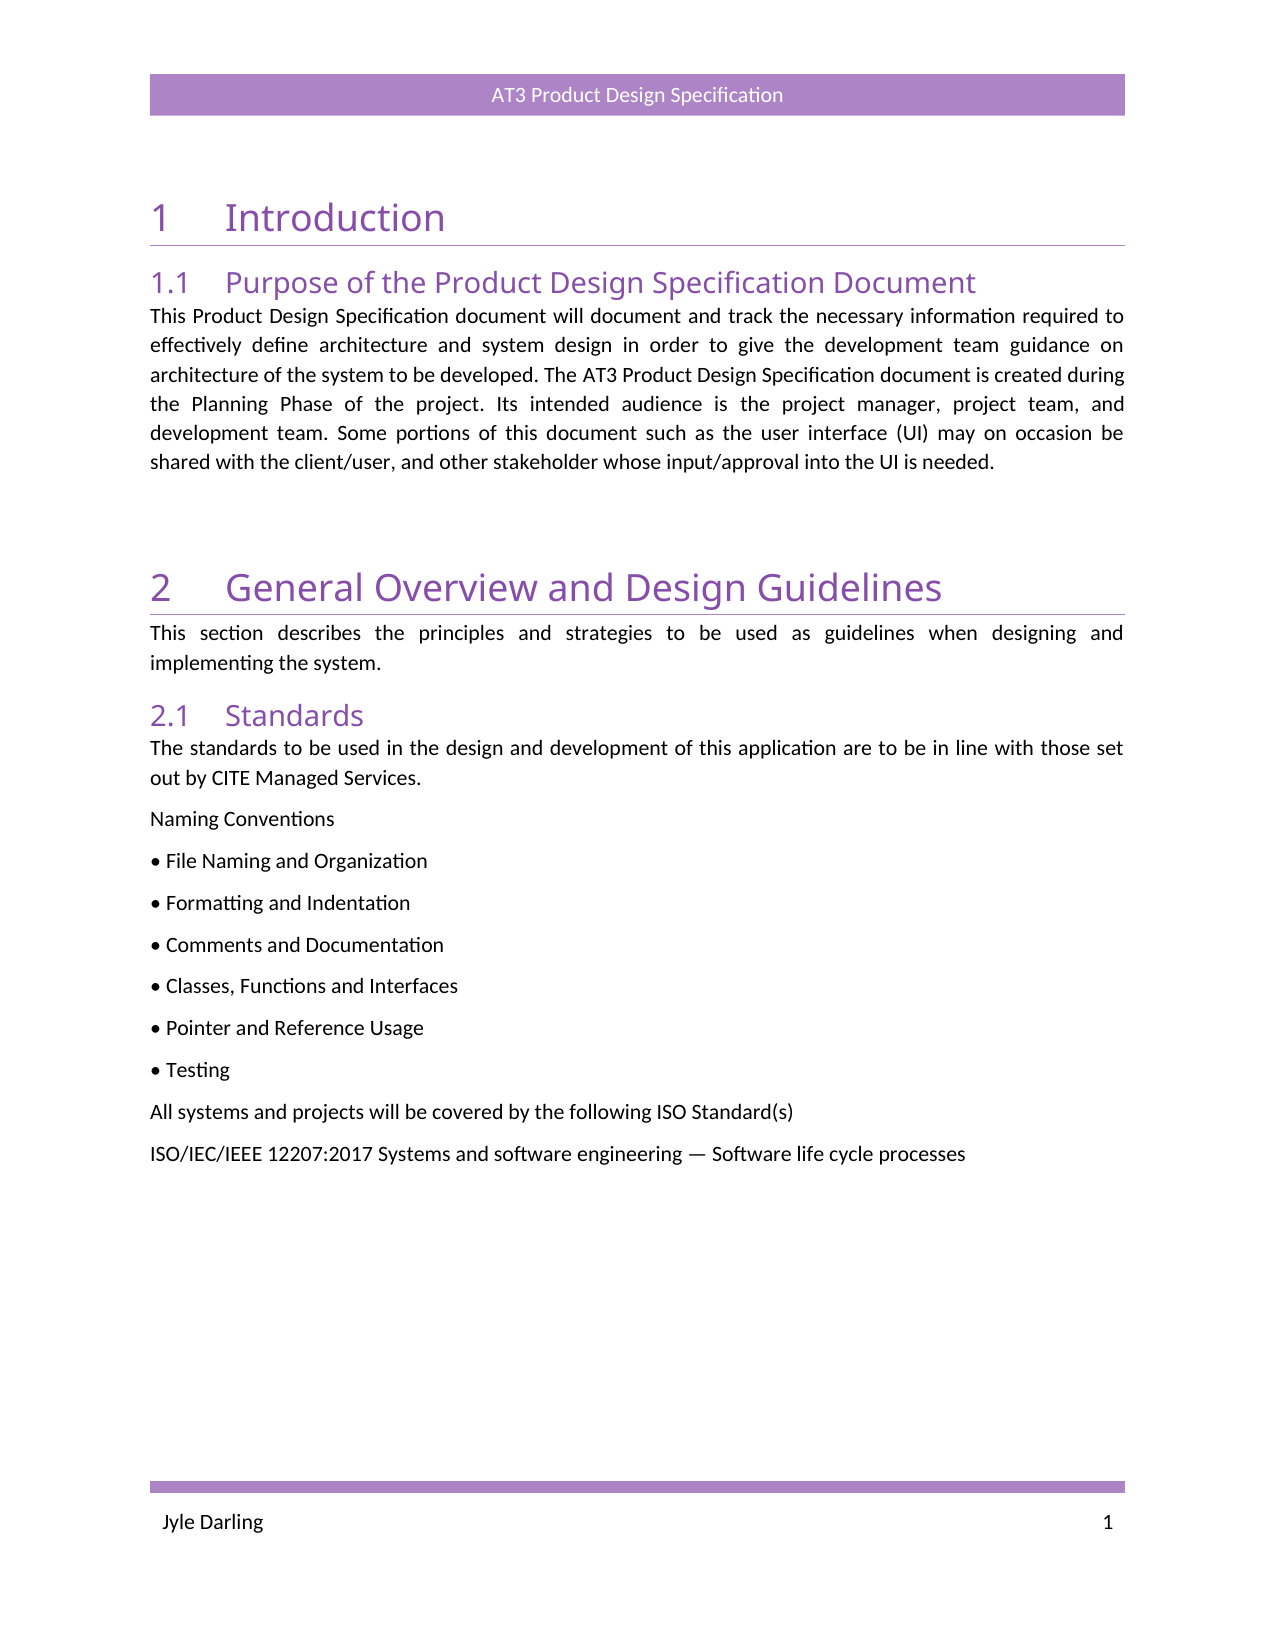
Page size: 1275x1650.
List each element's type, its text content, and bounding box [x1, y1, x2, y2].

text • Pointer and Reference Usage [150, 1014, 1125, 1041]
subtitle 1.1 Purpose of the Product Design Specification Document [150, 262, 1125, 302]
subtitle 2.1 Standards [150, 695, 1125, 734]
text The standards to be used in the design and development of this application are to be in line with those set out by CITE Managed Services. [150, 734, 1125, 790]
subtitle 2 General Overview and Design Guidelines [150, 561, 1125, 614]
text • File Naming and Organization [150, 847, 1125, 874]
text This section describes the principles and strategies to be used as guidelines when designing and implementing the system. [150, 619, 1125, 676]
text Naming Conventions [150, 806, 1125, 832]
text • Comments and Documentation [150, 931, 1125, 957]
text This Product Design Specification document will document and track the necessary information required to effectively define architecture and system design in order to give the development team guidance on architecture of the system to be developed. The Product Design Specification document is created during the Planning Phase of the project. Its intended audience is the project manager, project team, and development team. Some portions of this document such as the user interface (UI) may on occasion be shared with the client/user, and other stakeholder whose input/approval into the UI is needed. [150, 302, 1125, 475]
text • Classes, Functions and Interfaces [150, 973, 1125, 999]
text ISO/IEC/IEEE 12207:2017 Systems and software engineering — Software life cycle processes [150, 1140, 1125, 1166]
text • Formatting and Indentation [150, 889, 1125, 916]
text • Testing [150, 1056, 1125, 1083]
text All systems and projects will be covered by the following ISO Standard(s) [150, 1098, 1125, 1124]
subtitle 1 Introduction [150, 192, 1125, 245]
